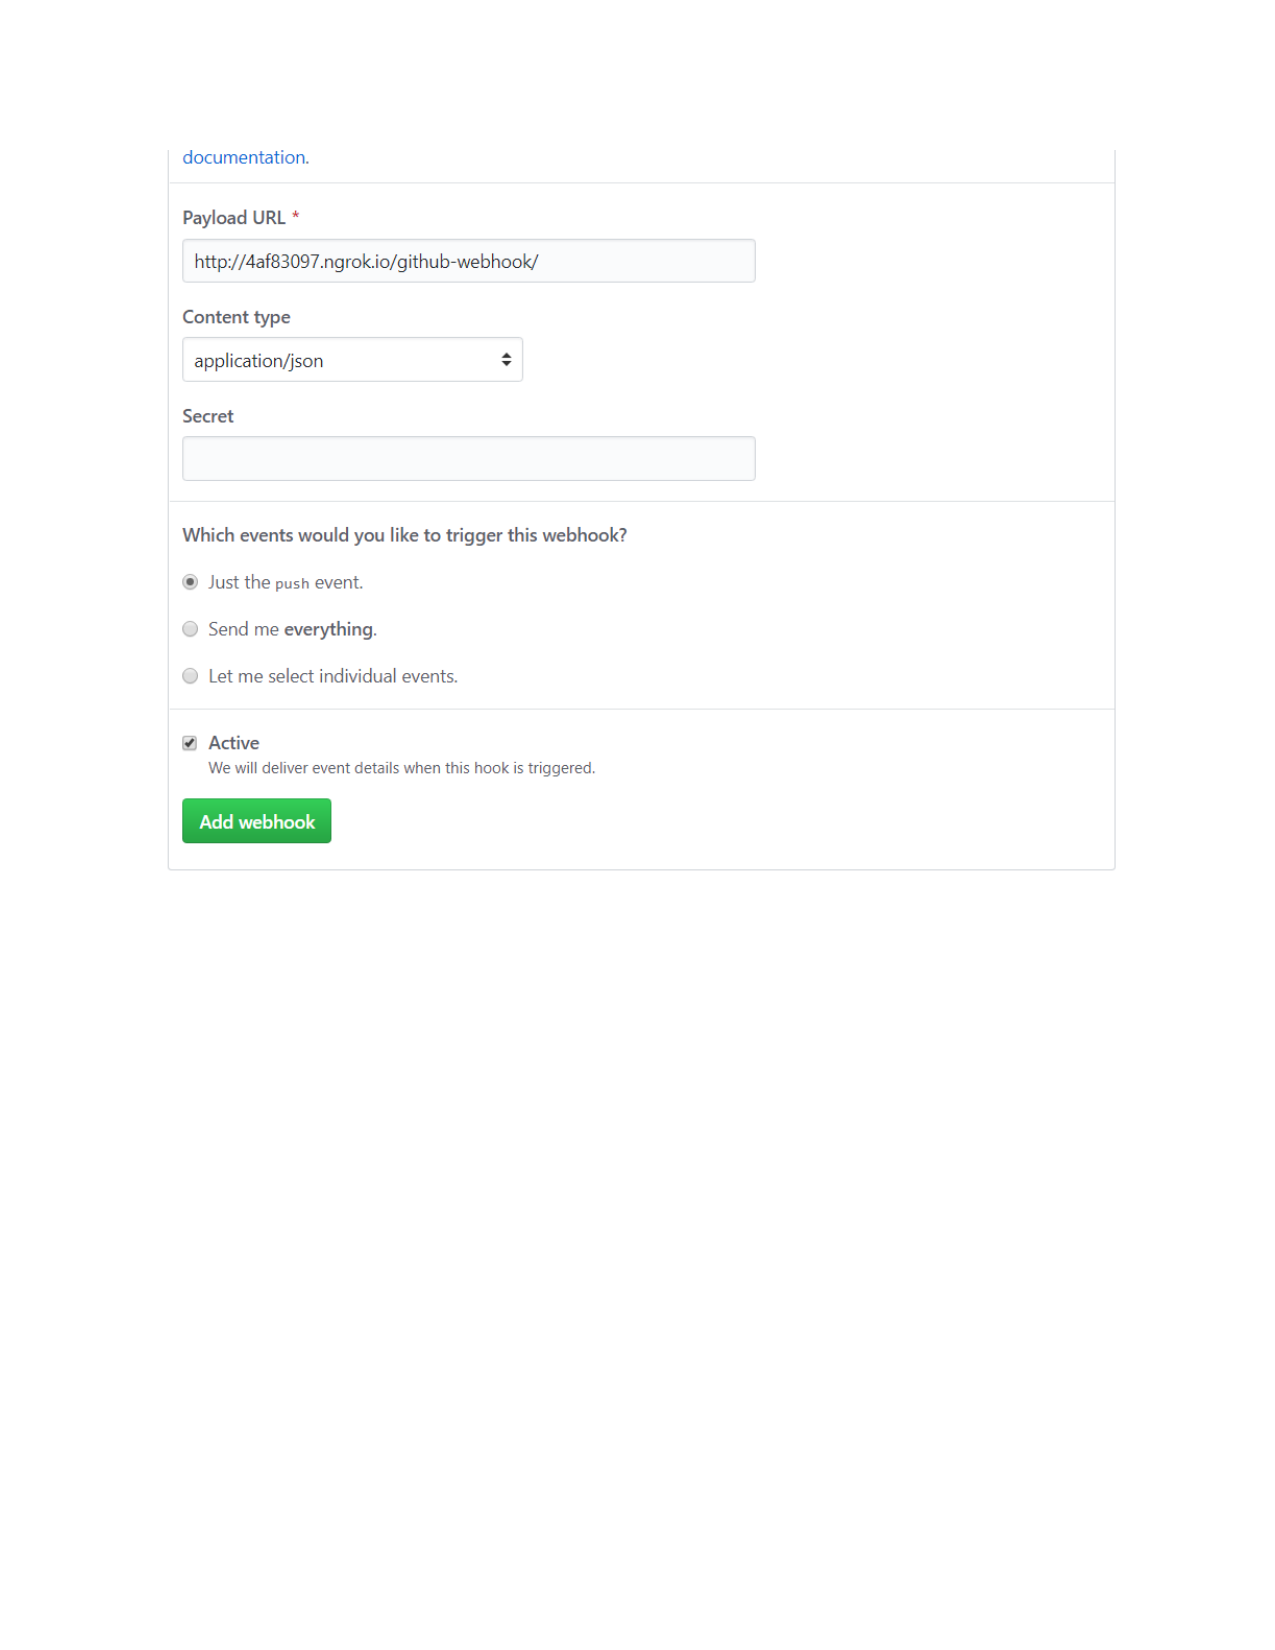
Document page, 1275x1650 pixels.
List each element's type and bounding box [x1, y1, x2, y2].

picture [150, 150, 1125, 884]
